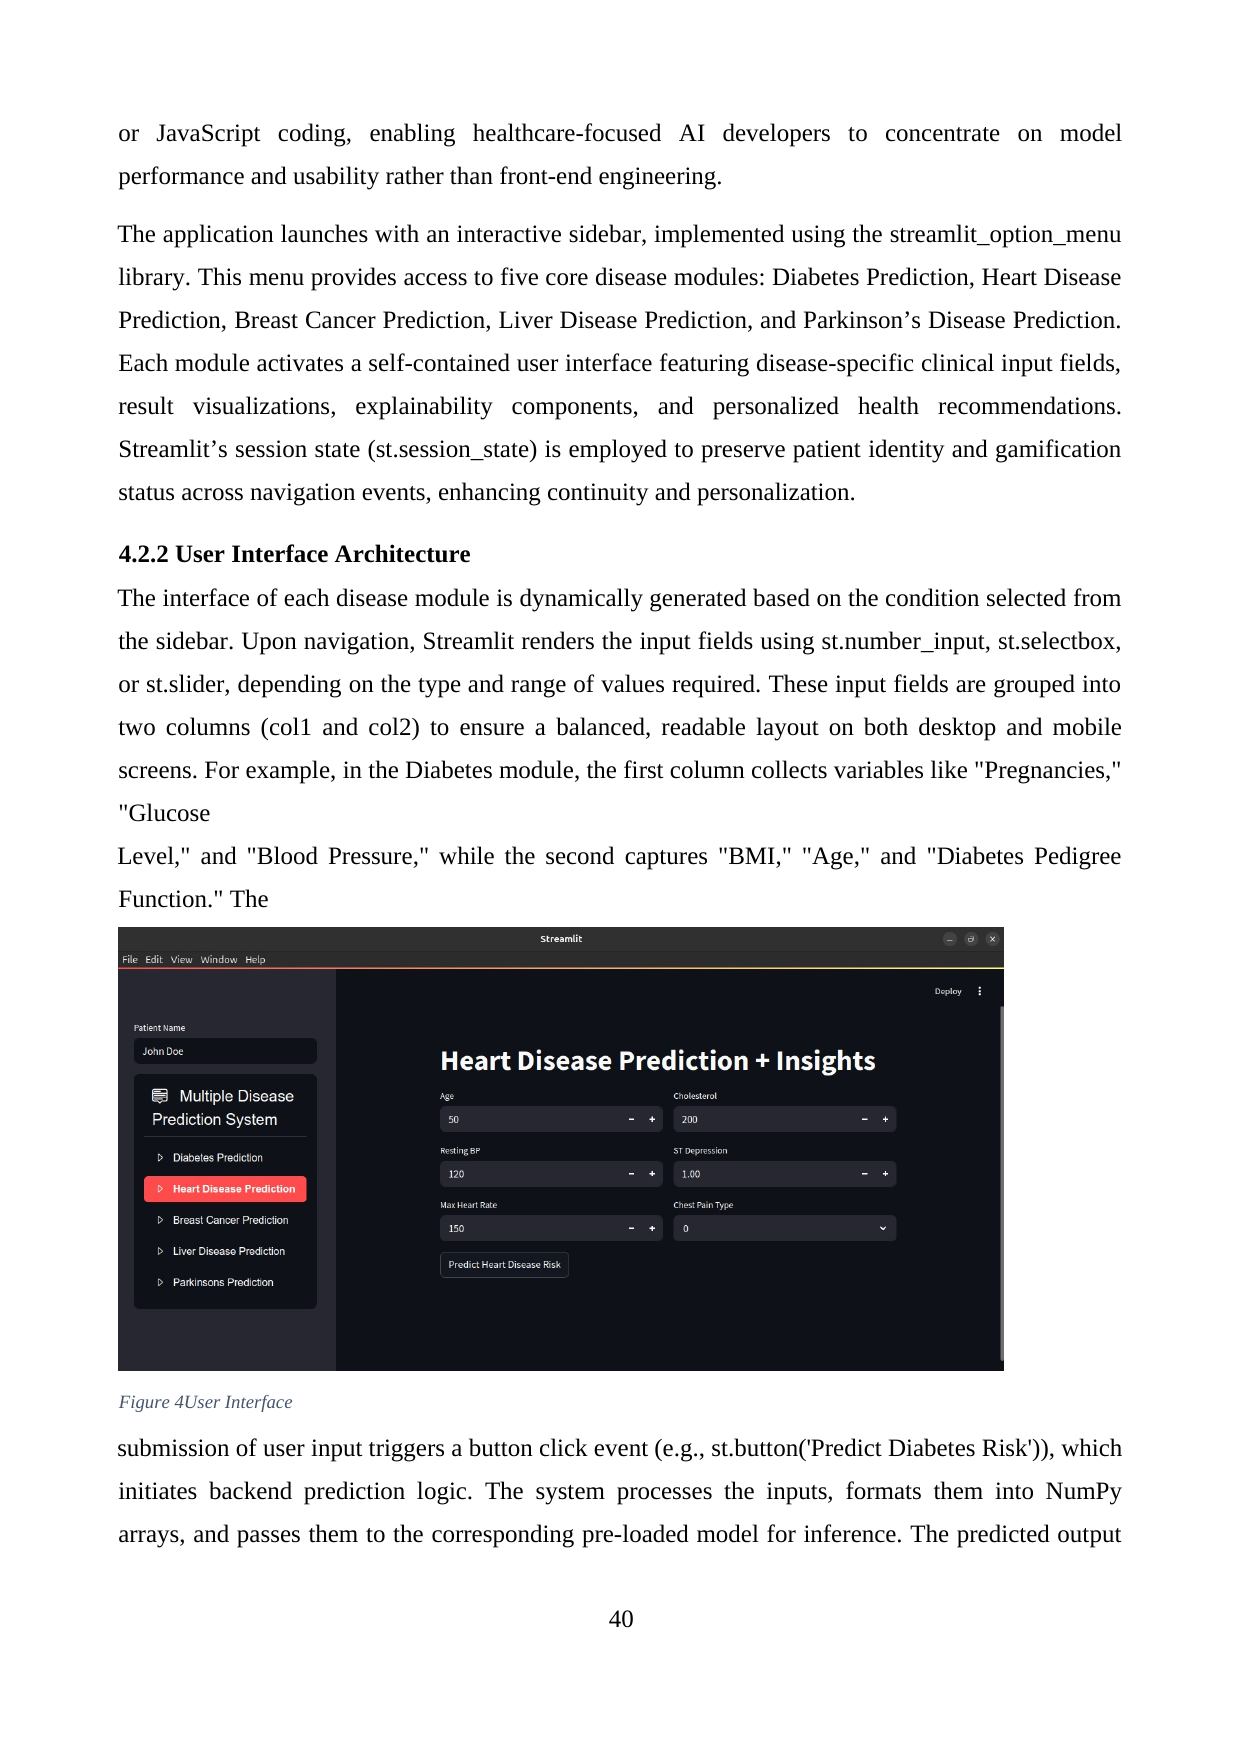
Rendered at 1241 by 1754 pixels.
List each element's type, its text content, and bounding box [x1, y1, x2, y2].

picture [118, 927, 1004, 1371]
subtitle 4.2.2 User Interface Architecture [119, 539, 1124, 567]
text The interface of each disease module is dynamically generated based on the condition selected from the sidebar. Upon navigation, Streamlit renders the input fields using st.number_input, st.selectbox, or st.slider, depending on the type and range of values required. These input fields are grouped into two columns (col1 and col2) to ensure a balanced, readable layout on both desktop and mobile screens. For example, in the Diabetes module, the first column collects variables like "Pregnancies," "Glucose [117, 583, 1123, 827]
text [117, 118, 1123, 190]
text The application launches with an interactive sidebar, implemented using the streamlit_option_menu library. This menu provides access to five core disease modules: Diabetes Prediction, Heart Disease Prediction, Breast Cancer Prediction, Liver Disease Prediction, and Parkinson’s Disease Prediction. Each module activates a self-contained user interface featuring disease-specific clinical input fields, result visualizations, explainability components, and personalized health recommendations. Streamlit’s session state (st.session_state) is employed to preserve patient identity and gamification status across navigation events, enhancing continuity and personalization. [117, 219, 1123, 506]
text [117, 1433, 1123, 1548]
